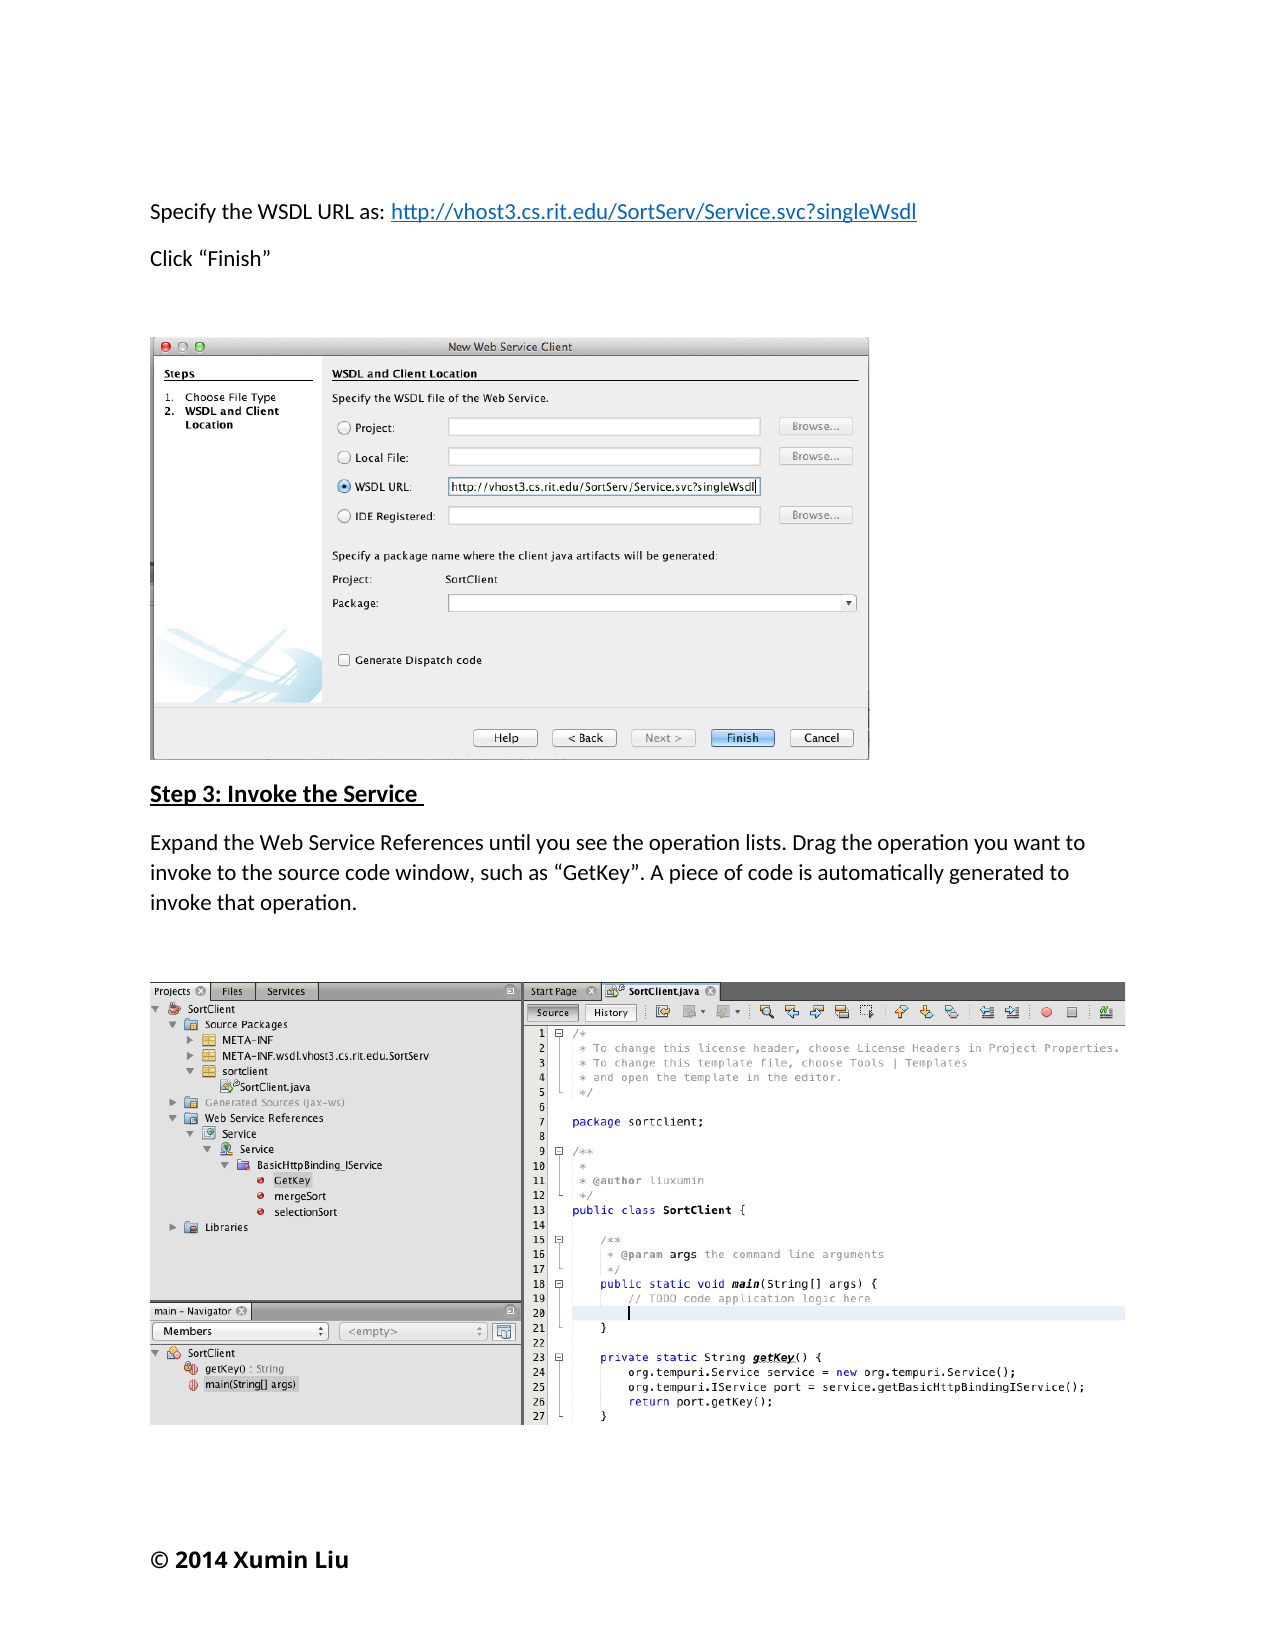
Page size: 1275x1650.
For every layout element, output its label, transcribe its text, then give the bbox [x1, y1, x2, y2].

picture [150, 982, 1125, 1425]
text Step 3: Invoke the Service [150, 778, 1125, 809]
text Expand the Web Service References until you see the operation lists. Drag the operation you want to invoke to the source code window, such as “GetKey”. A piece of code is automatically generated to invoke that operation. [150, 828, 1125, 916]
text Click “Finish” [150, 244, 1125, 272]
text Specify the WSDL URL as: http://vhost3.cs.rit.edu/SortServ/Service.svc?singleWsdl [150, 197, 1125, 225]
picture [150, 337, 870, 760]
